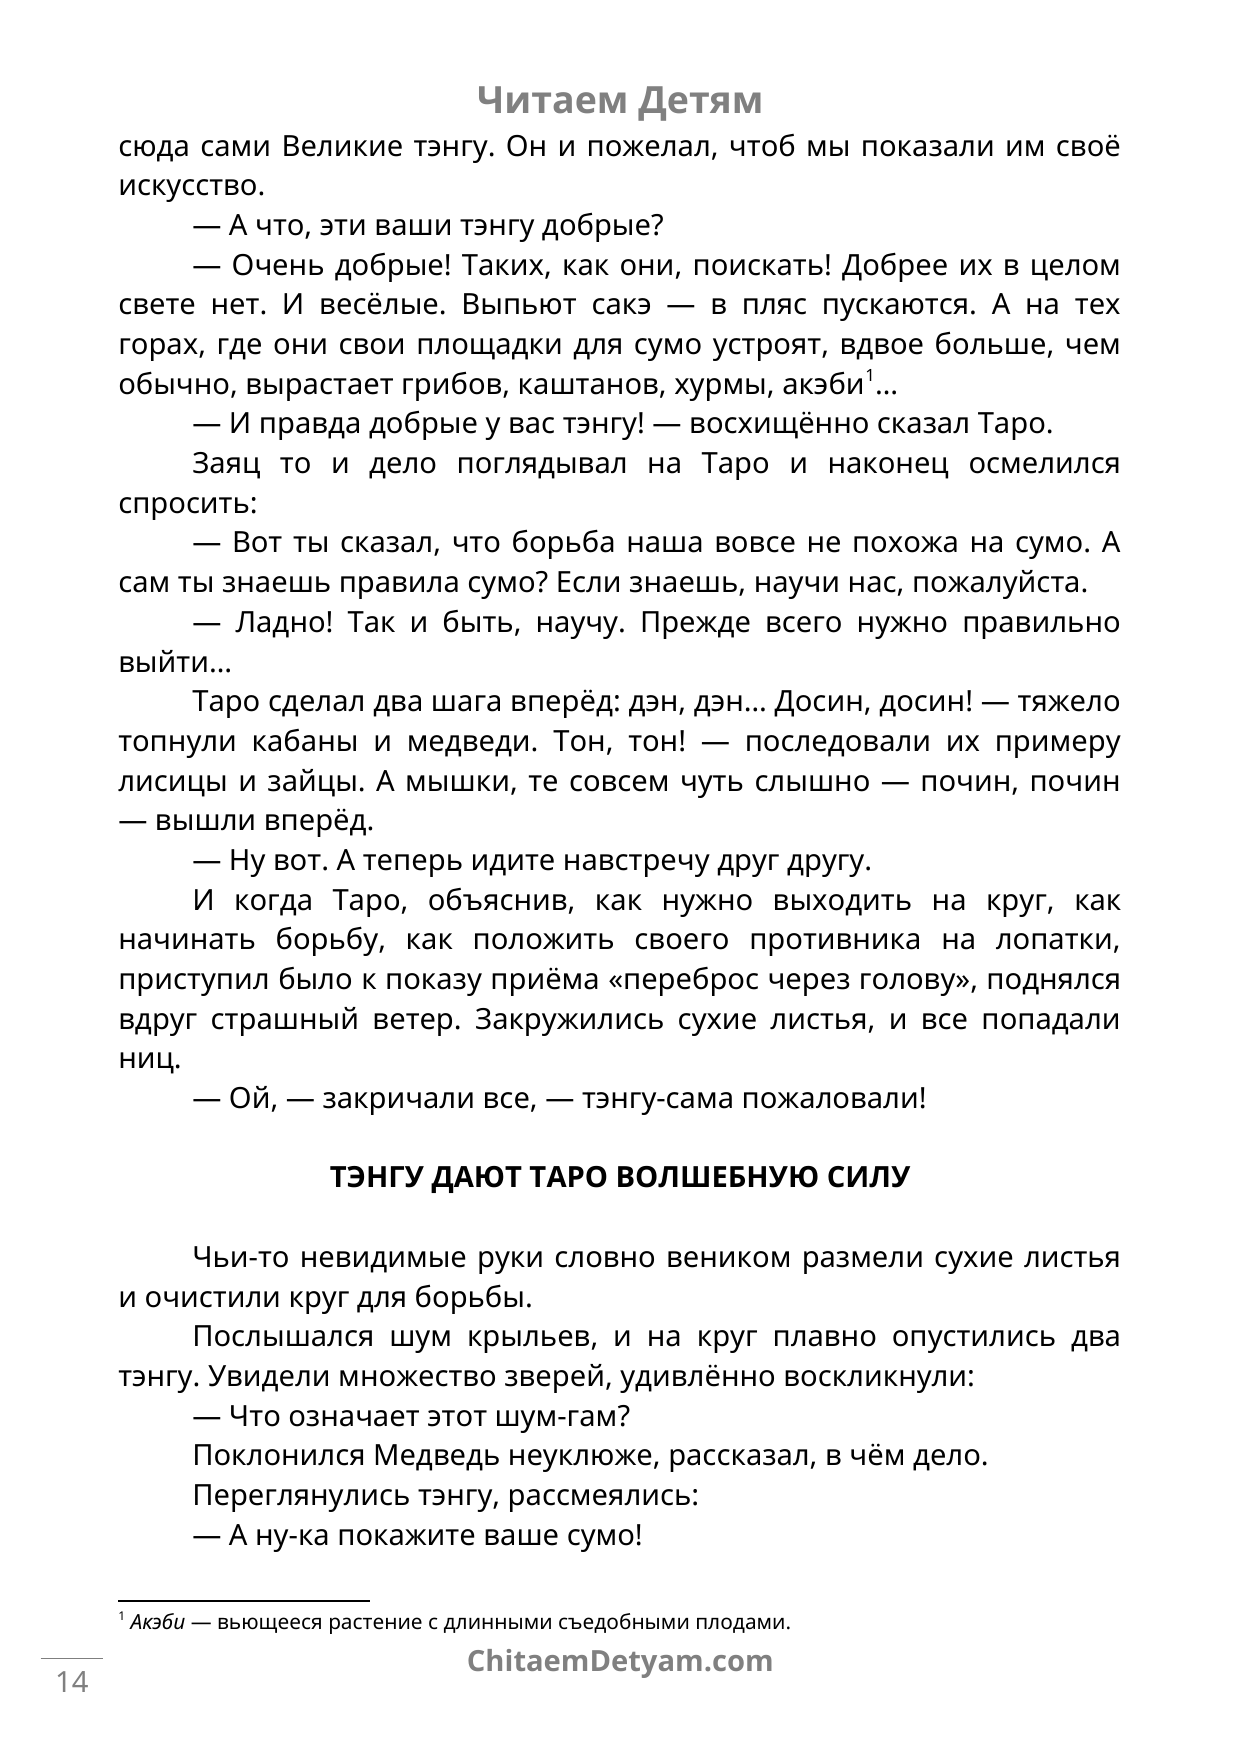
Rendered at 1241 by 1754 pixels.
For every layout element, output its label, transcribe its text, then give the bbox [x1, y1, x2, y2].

text — А что, эти ваши тэнгу добрые? [118, 204, 1122, 244]
text И когда Таро, объяснив, как нужно выходить на круг, как начинать борьбу, как положить своего противника на лопатки, приступил было к показу приёма «переброс через голову», поднялся вдруг страшный ветер. Закружились сухие листья, и все попадали ниц. [118, 879, 1122, 1077]
text Поклонился Медведь неуклюже, рассказал, в чём дело. [118, 1434, 1122, 1474]
text Послышался шум крыльев, и на круг плавно опустились два тэнгу. Увидели множество зверей, удивлённо воскликнули: [118, 1316, 1122, 1395]
text Заяц то и дело поглядывал на Таро и наконец осмелился спросить: [118, 442, 1122, 522]
text — И правда добрые у вас тэнгу! — восхищённо сказал Таро. [118, 403, 1122, 442]
text Чьи-то невидимые руки словно веником размели сухие листья и очистили круг для борьбы. [118, 1236, 1122, 1316]
text — А ну-ка покажите ваше сумо! [118, 1514, 1122, 1554]
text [118, 125, 1122, 204]
text — Ой, — закричали все, — тэнгу-сама пожаловали! [118, 1077, 1122, 1117]
text — Вот ты сказал, что борьба наша вовсе не похожа на сумо. А сам ты знаешь правила сумо? Если знаешь, научи нас, пожалуйста. [118, 522, 1122, 601]
text — Что означает этот шум-гам? [118, 1395, 1122, 1434]
text Переглянулись тэнгу, рассмеялись: [118, 1474, 1122, 1514]
subtitle ТЭНГУ ДАЮТ ТАРО ВОЛШЕБНУЮ СИЛУ [118, 1157, 1122, 1196]
text Таро сделал два шага вперёд: дэн, дэн… Досин, досин! — тяжело топнули кабаны и медведи. Тон, тон! — последовали их примеру лисицы и зайцы. А мышки, те совсем чуть слышно — почин, почин — вышли вперёд. [118, 681, 1122, 839]
text — Очень добрые! Таких, как они, поискать! Добрее их в целом свете нет. И весёлые. Выпьют сакэ — в пляс пускаются. А на тех горах, где они свои площадки для сумо устроят, вдвое больше, чем обычно, вырастает грибов, каштанов, хурмы, акэби… [118, 244, 1122, 403]
text — Ладно! Так и быть, научу. Прежде всего нужно правильно выйти… [118, 601, 1122, 681]
text — Ну вот. А теперь идите навстречу друг другу. [118, 839, 1122, 879]
